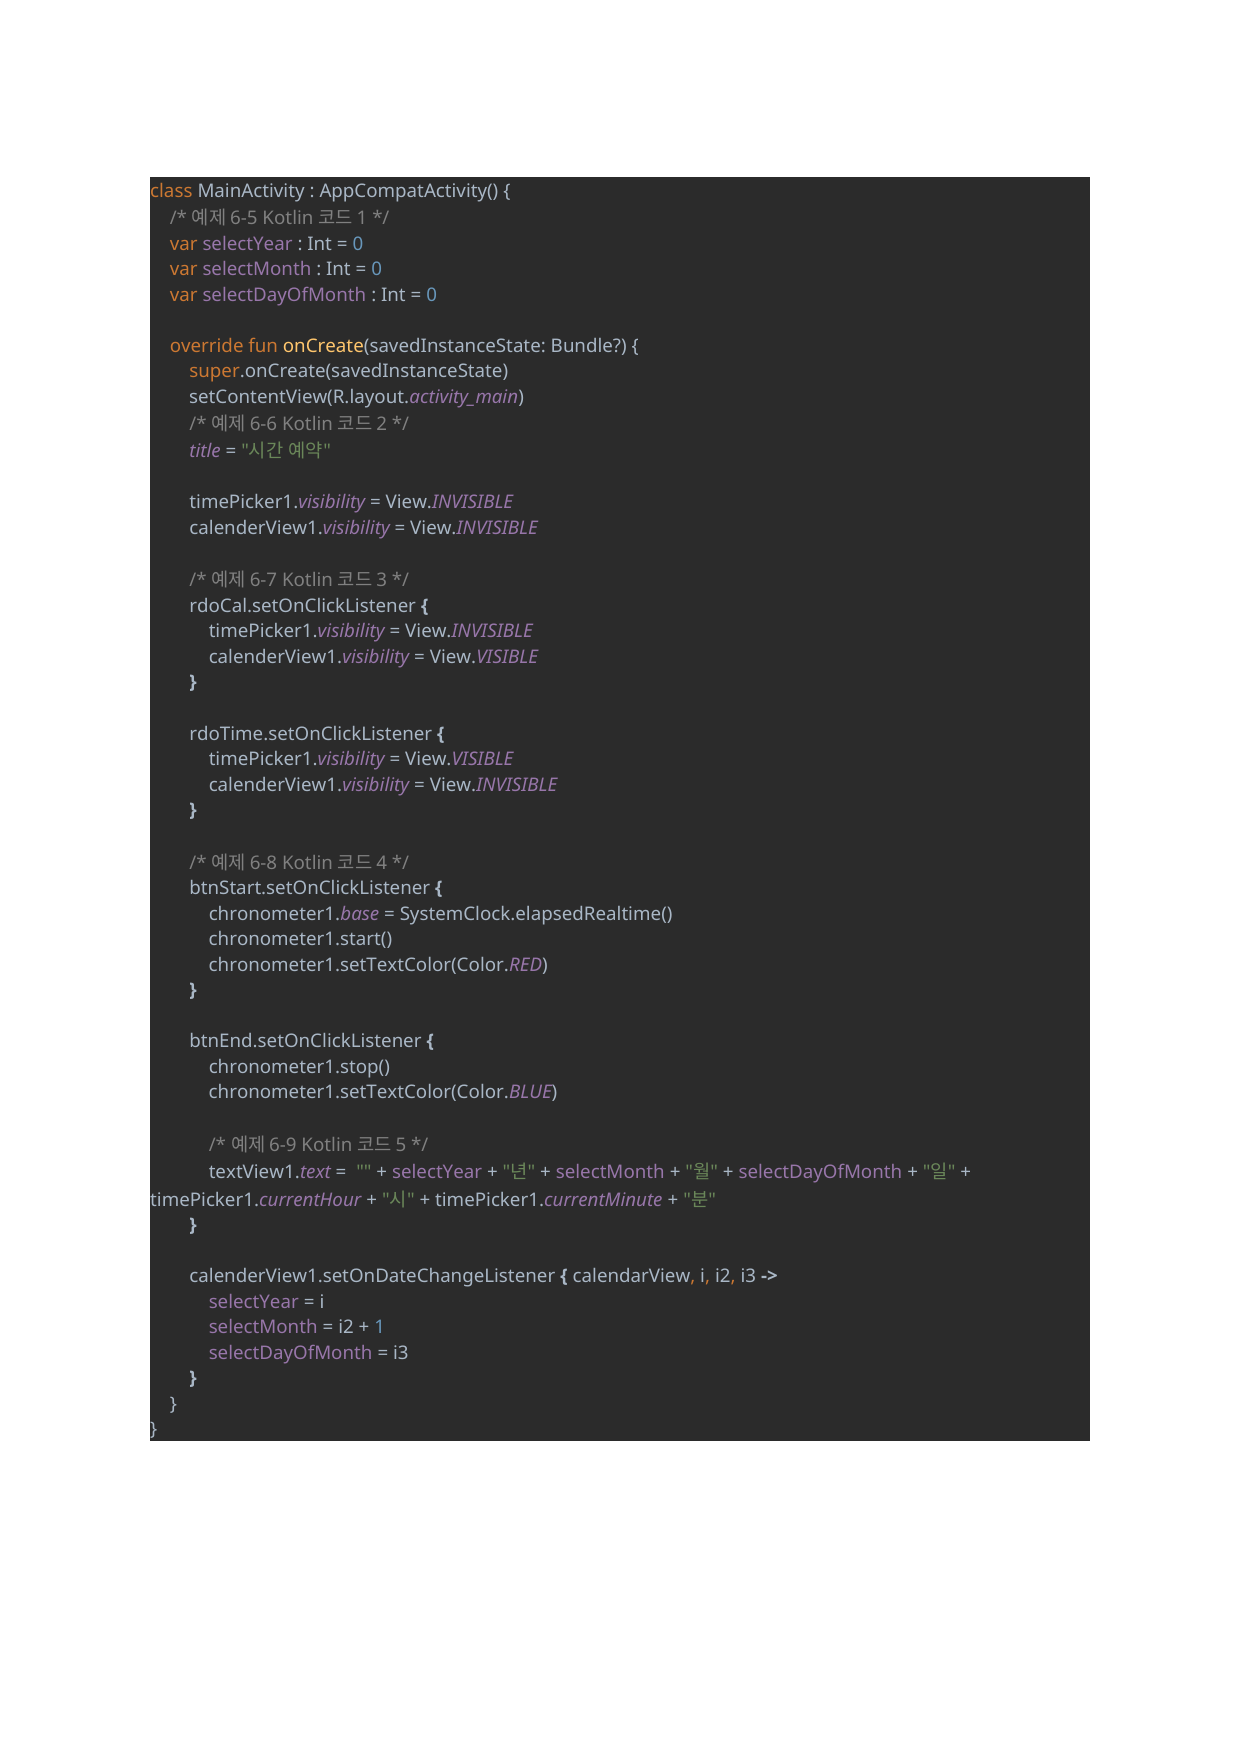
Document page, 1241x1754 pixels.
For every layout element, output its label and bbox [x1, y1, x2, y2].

text [150, 177, 1090, 1441]
